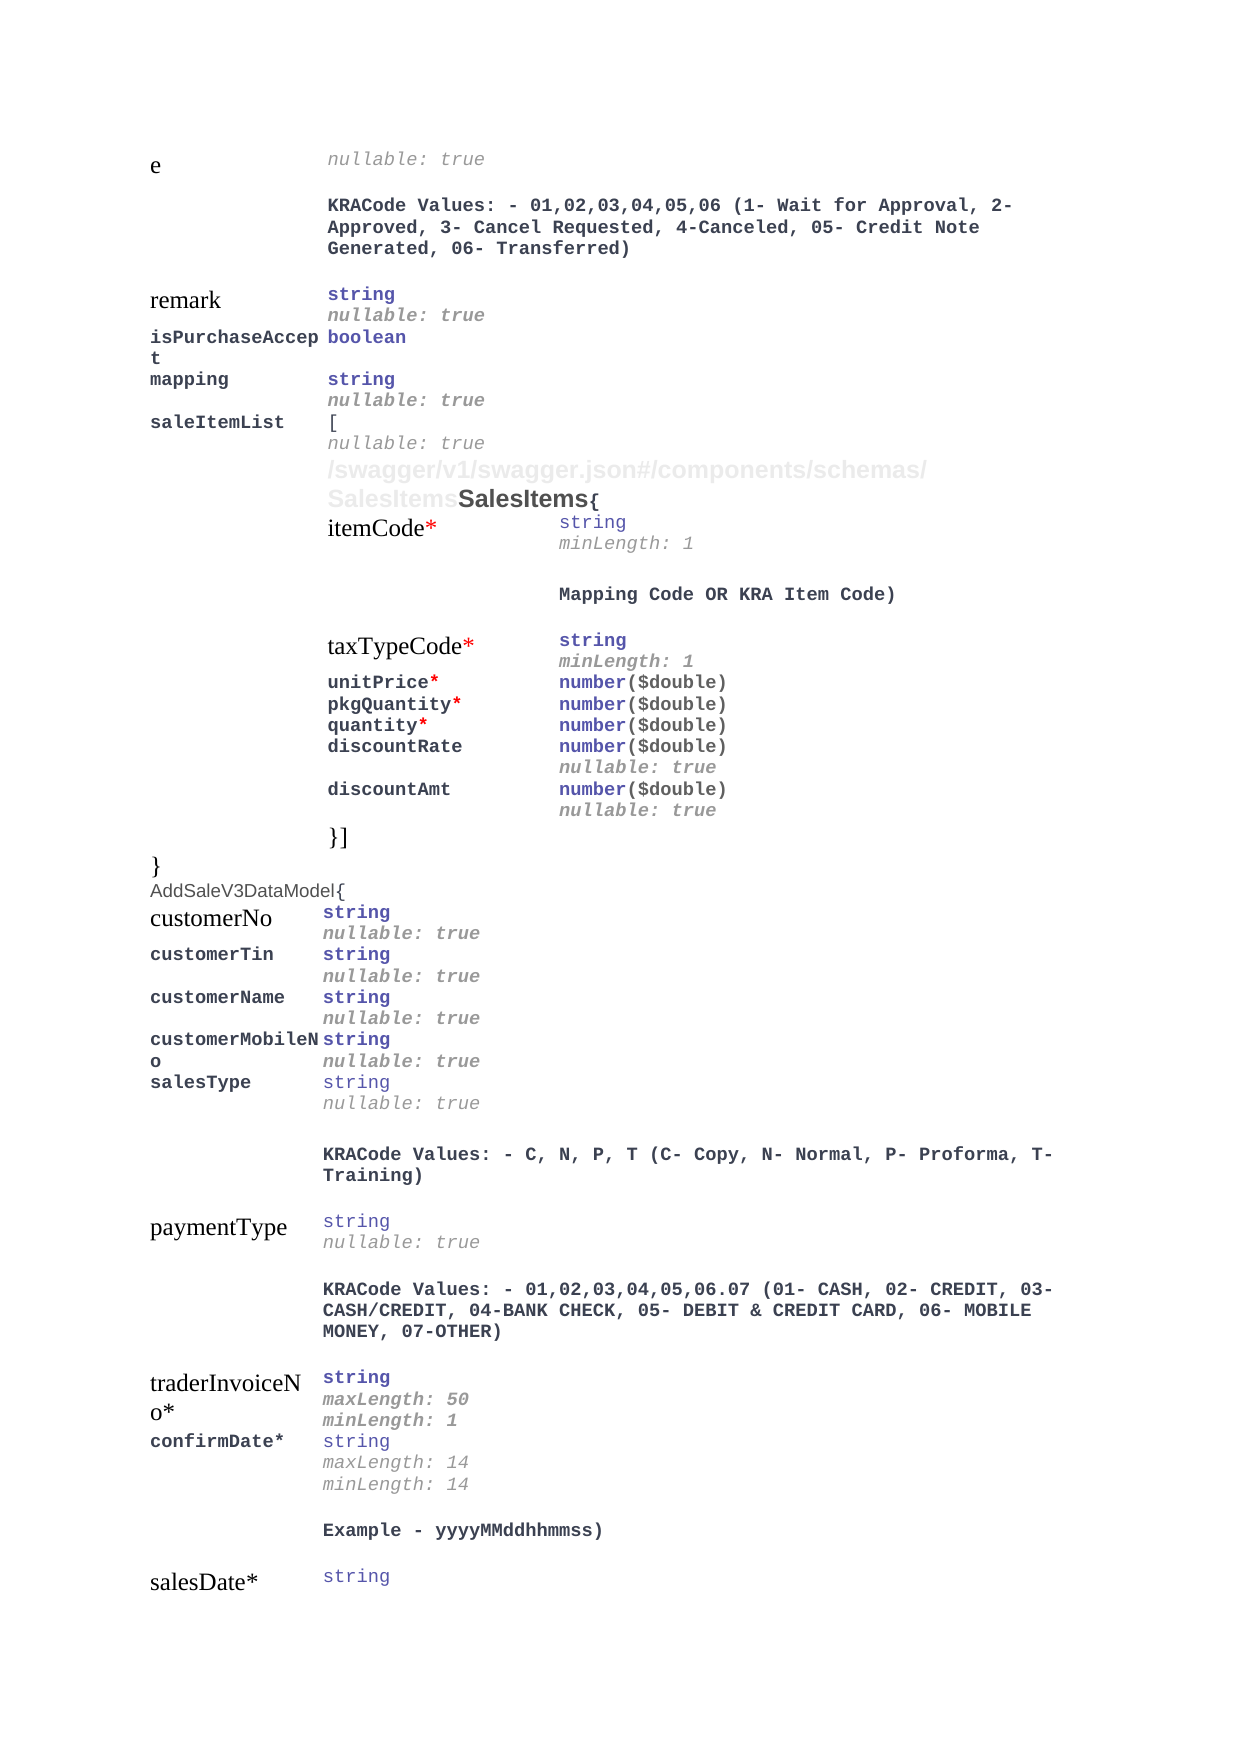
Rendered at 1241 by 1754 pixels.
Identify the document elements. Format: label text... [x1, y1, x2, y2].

table_cell salesType [150, 1073, 323, 1212]
table_cell customerMobileNo [150, 1030, 323, 1073]
table_cell string nullable: true [323, 988, 1090, 1030]
table_cell string maxLength: 14 minLength: 14 Example - yyyyMMddhhmmss) [323, 1432, 1090, 1567]
table_cell boolean [327, 328, 1090, 370]
table_cell [ nullable: true /swagger/v1/swagger.json#/components/schemas/SalesItemsSalesItems{ }] [327, 413, 1090, 851]
table_cell isPurchaseAccept [150, 328, 327, 370]
table_cell string maxLength: 50 minLength: 1 [323, 1368, 1090, 1432]
table_header string nullable: true [323, 903, 1090, 945]
table_cell mapping [150, 370, 327, 412]
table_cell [327, 150, 1090, 285]
table_header customerNo [150, 903, 323, 945]
table_cell traderInvoiceNo* [150, 1368, 323, 1432]
table_cell invoiceStatusCode [150, 150, 327, 285]
table_cell string nullable: true [327, 370, 1090, 412]
table_cell string nullable: true KRACode Values: - 01,02,03,04,05,06.07 (01- CASH, 02- CREDIT, 03- CASH/CREDIT, 04-BANK CHECK, 05- DEBIT & CREDIT CARD, 06- MOBILE MONEY, 07-OTHER) [323, 1212, 1090, 1368]
table_cell string nullable: true [323, 945, 1090, 988]
text AddSaleV3DataModel{ [150, 879, 1090, 903]
table_cell saleItemList [150, 413, 327, 851]
text } [150, 851, 1090, 879]
table_cell paymentType [150, 1212, 323, 1368]
table_cell salesDate* [150, 1567, 323, 1596]
table_cell customerName [150, 988, 323, 1030]
table_cell string nullable: true [323, 1030, 1090, 1073]
table_cell string nullable: true [327, 285, 1090, 327]
table_cell confirmDate* [150, 1432, 323, 1567]
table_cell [323, 1567, 1090, 1596]
table_cell remark [150, 285, 327, 327]
table_cell string nullable: true KRACode Values: - C, N, P, T (C- Copy, N- Normal, P- Proforma, T- Training) [323, 1073, 1090, 1212]
table_cell customerTin [150, 945, 323, 988]
